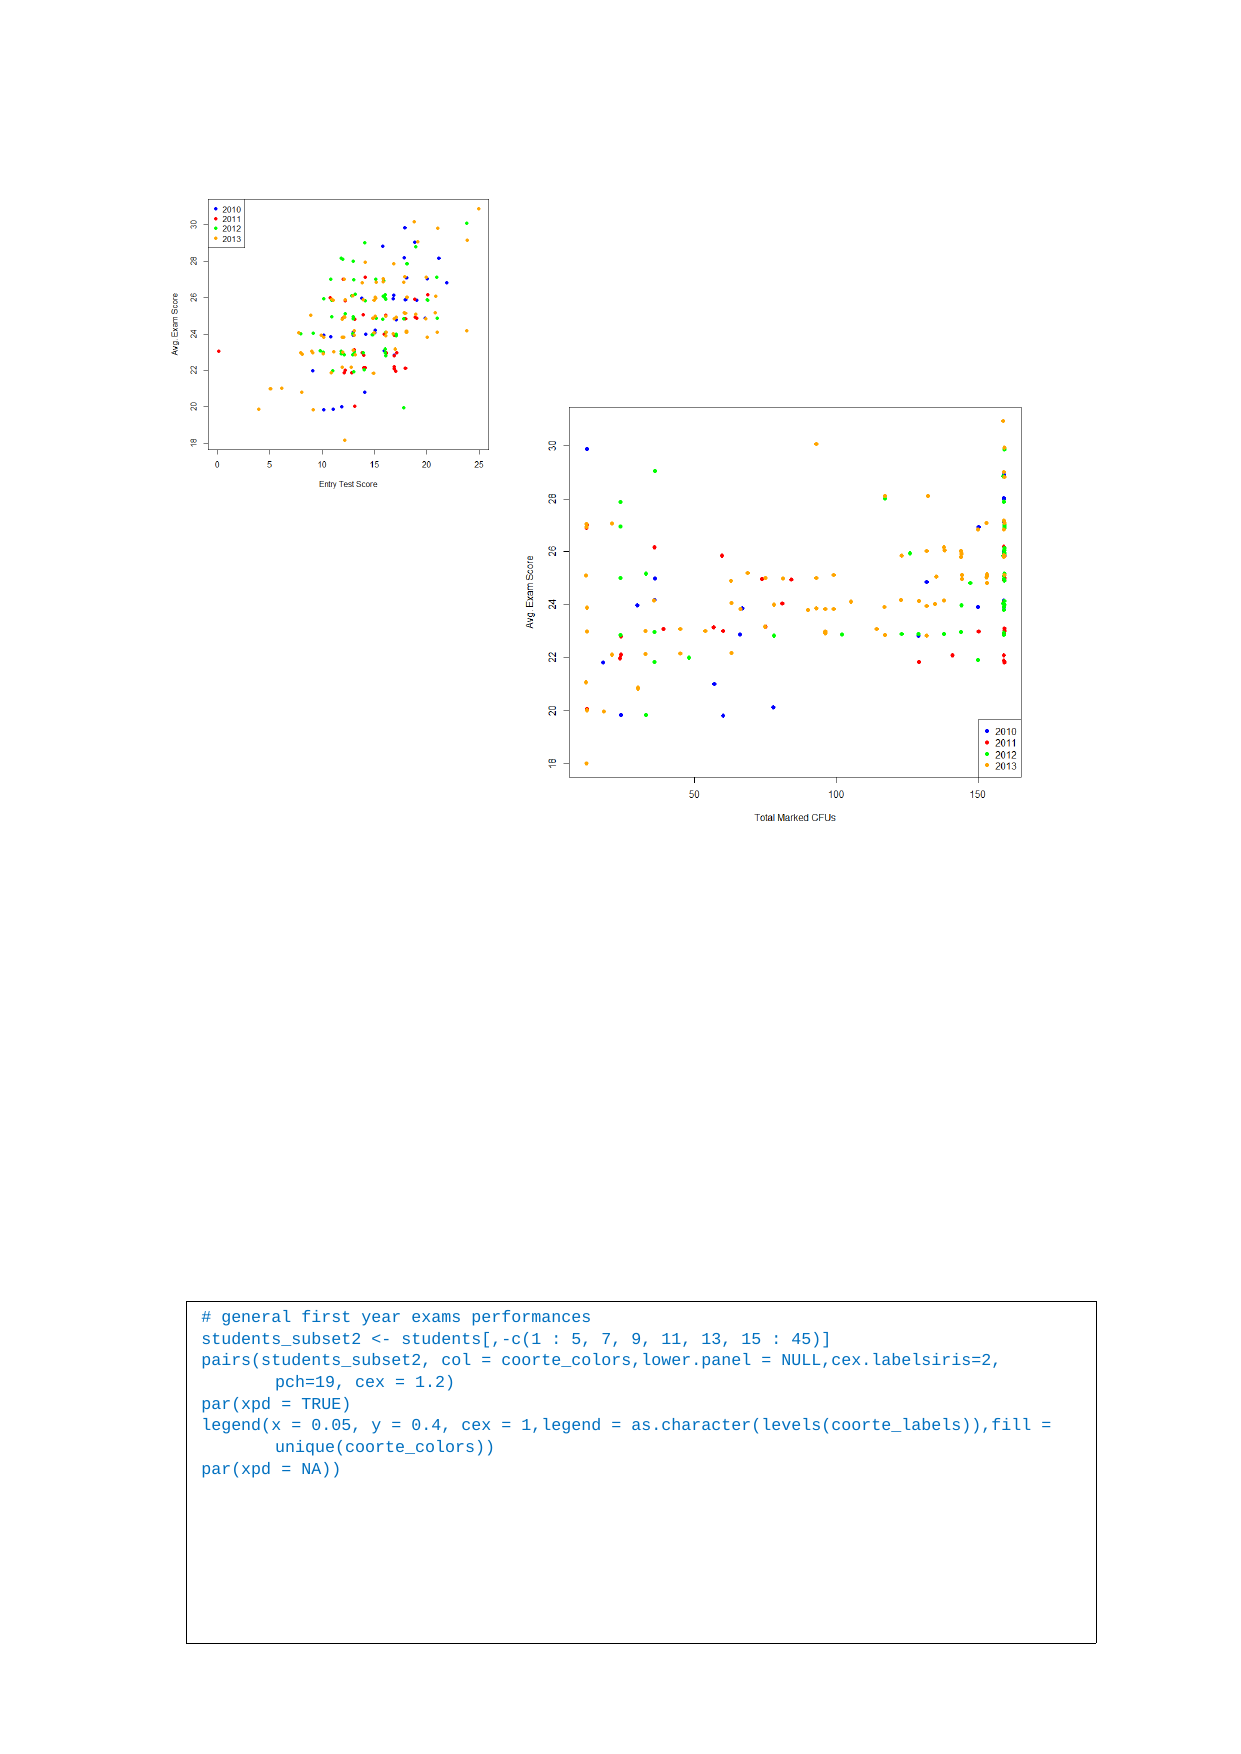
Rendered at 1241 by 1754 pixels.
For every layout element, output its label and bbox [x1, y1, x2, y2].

picture [522, 360, 1041, 833]
picture [168, 159, 506, 497]
